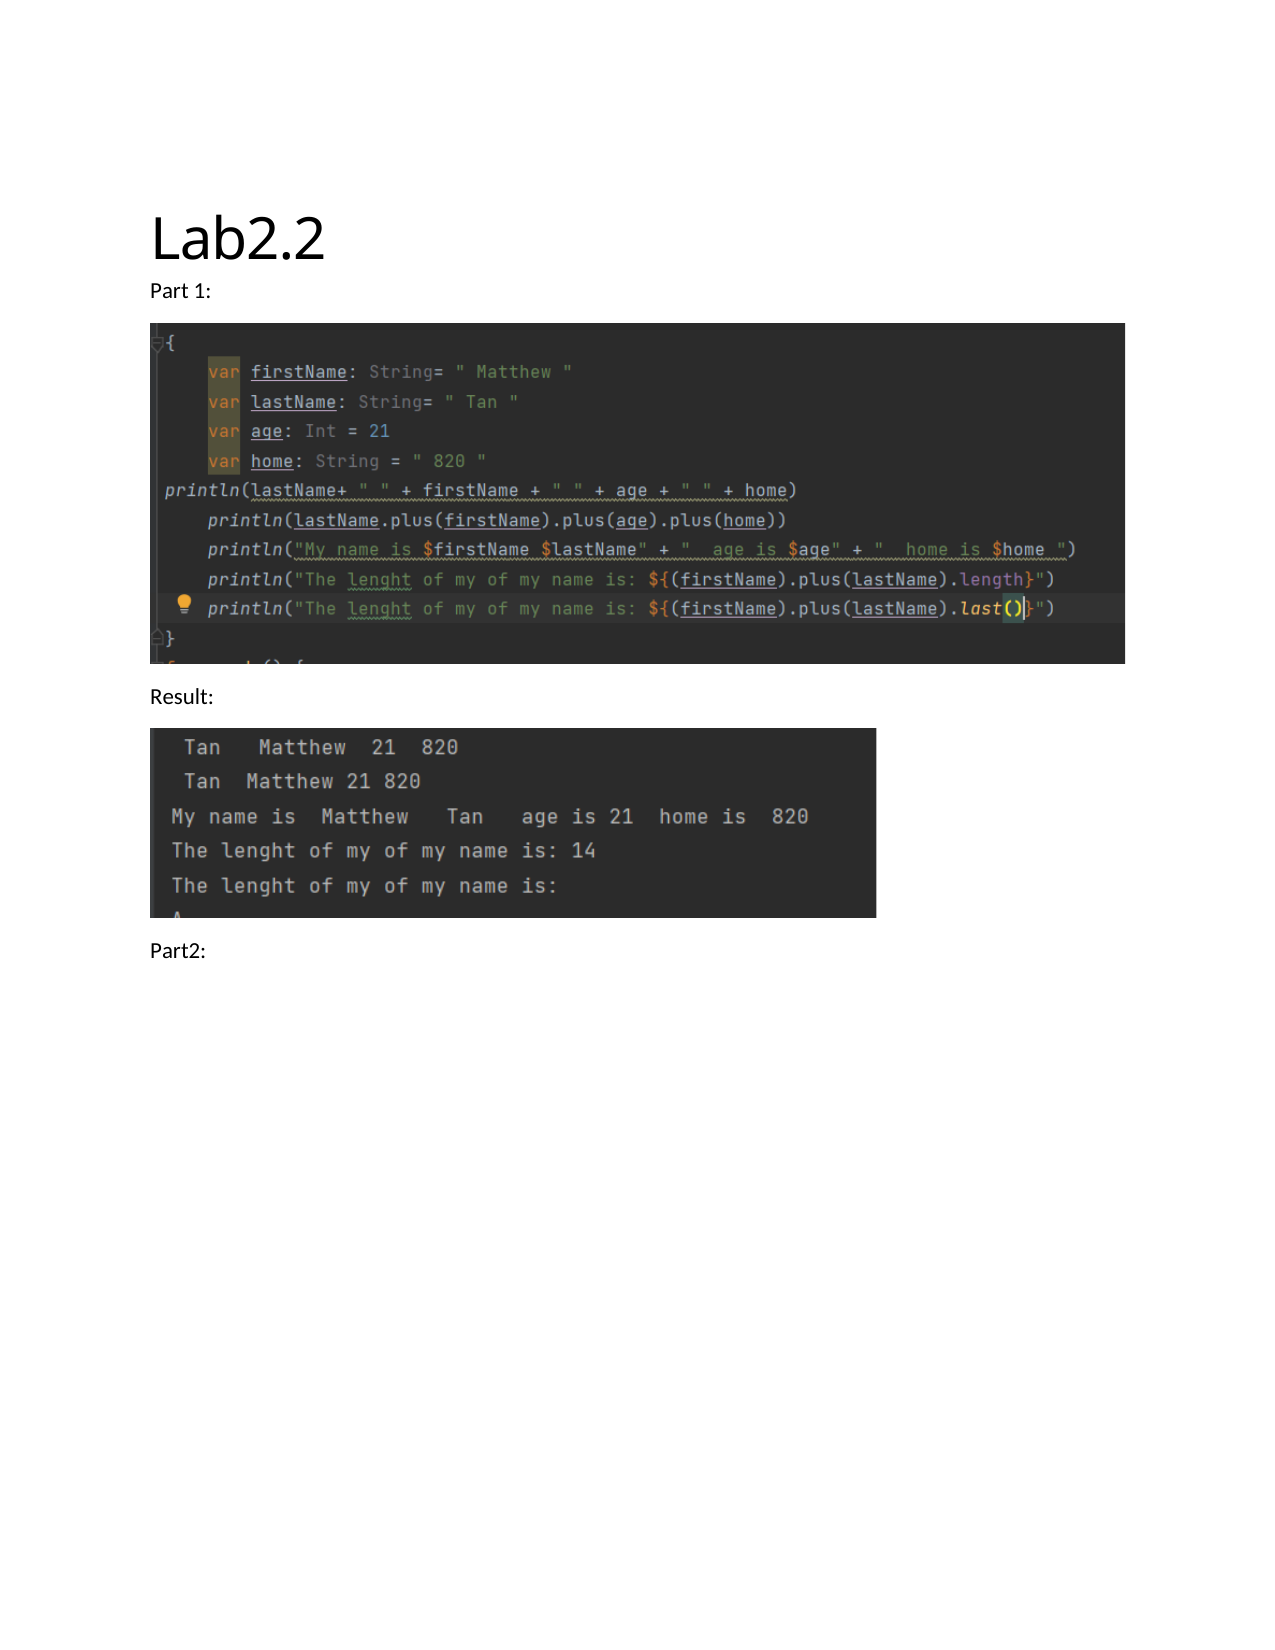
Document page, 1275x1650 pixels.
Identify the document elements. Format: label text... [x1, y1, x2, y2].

text Part 1: [150, 276, 1125, 304]
title Lab2.2 [150, 197, 1125, 276]
text Part2: [150, 937, 1125, 964]
picture [150, 323, 1125, 664]
picture [150, 728, 877, 918]
text Result: [150, 682, 1125, 710]
